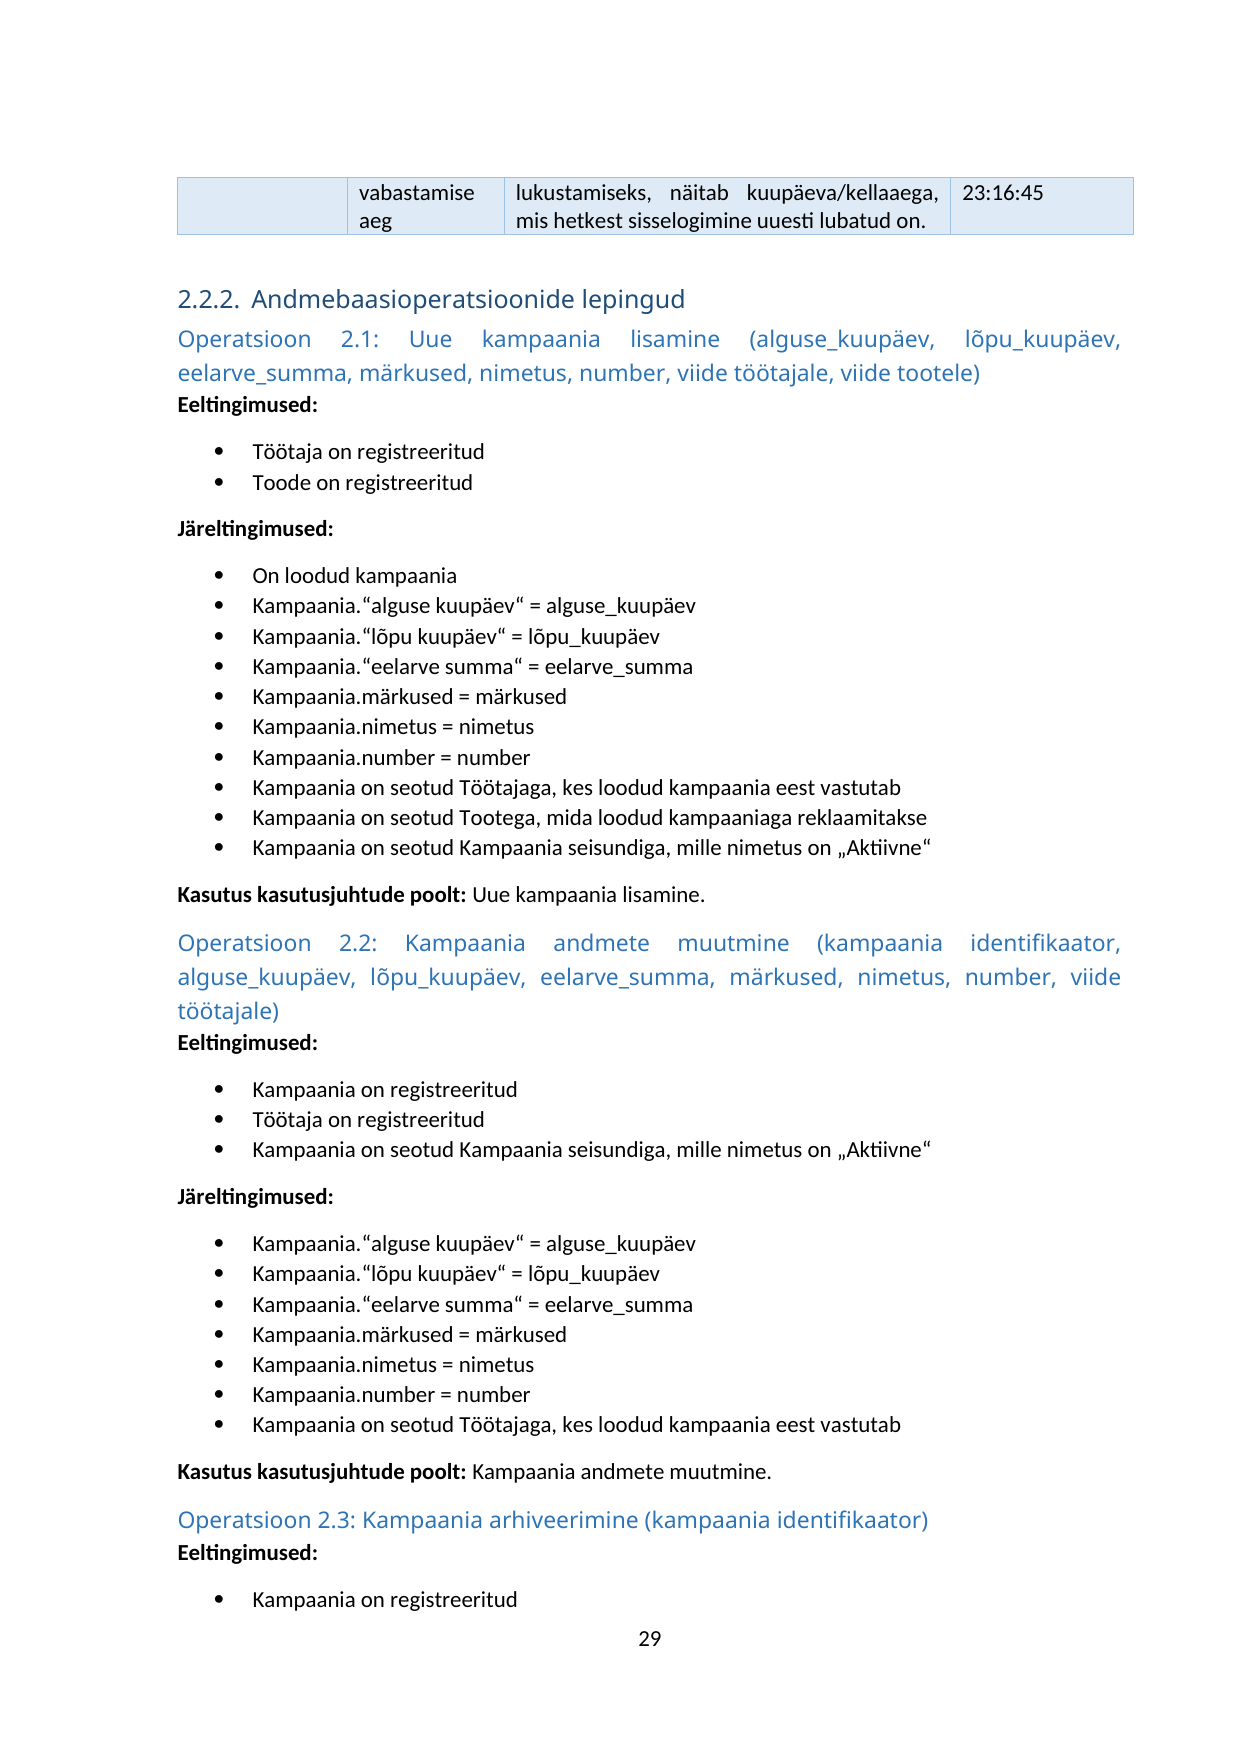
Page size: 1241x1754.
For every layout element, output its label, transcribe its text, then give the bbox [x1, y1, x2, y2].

list Kampaania.“alguse kuupäev“ = alguse_kuupäev [215, 1229, 1122, 1257]
list Kampaania.nimetus = nimetus [215, 1350, 1122, 1378]
list Kampaania on registreeritud [215, 1075, 1122, 1103]
list On loodud kampaania [215, 561, 1122, 589]
text Kasutus kasutusjuhtude poolt: Uue kampaania lisamine. [177, 880, 1122, 908]
list Kampaania on registreeritud [215, 1585, 1122, 1613]
list Kampaania on seotud Töötajaga, kes loodud kampaania eest vastutab [215, 1411, 1122, 1439]
subtitle Operatsioon 2.3: Kampaania arhiveerimine (kampaania identifikaator) [177, 1504, 1122, 1536]
list Kampaania.“lõpu kuupäev“ = lõpu_kuupäev [215, 1259, 1122, 1288]
list Kampaania.“eelarve summa“ = eelarve_summa [215, 1290, 1122, 1318]
list Kampaania.number = number [215, 1380, 1122, 1408]
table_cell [348, 178, 504, 234]
list Kampaania on seotud Tootega, mida loodud kampaaniaga reklaamitakse [215, 803, 1122, 831]
text Eeltingimused: [177, 391, 1122, 419]
list Töötaja on registreeritud [215, 1105, 1122, 1133]
subtitle Andmebaasioperatsioonide lepingud [177, 282, 1122, 316]
text Eeltingimused: [177, 1538, 1122, 1566]
table_cell 18.05.2014 23:16:45 [951, 178, 1133, 234]
table_cell Töötaja [178, 178, 347, 234]
text Järeltingimused: [177, 1182, 1122, 1211]
subtitle Operatsioon 2.2: Kampaania andmete muutmine (kampaania identifikaator, alguse_kuupäev, lõpu_kuupäev, eelarve_summa, märkused, nimetus, number, viide töötajale) [177, 927, 1122, 1026]
text Eeltingimused: [177, 1028, 1122, 1056]
list Kampaania.märkused = märkused [215, 1320, 1122, 1348]
subtitle Operatsioon 2.1: Uue kampaania lisamine (alguse_kuupäev, lõpu_kuupäev, eelarve_summa, märkused, nimetus, number, viide töötajale, viide tootele) [177, 323, 1122, 388]
list Toode on registreeritud [215, 468, 1122, 496]
list Töötaja on registreeritud [215, 437, 1122, 466]
list Kampaania on seotud Kampaania seisundiga, mille nimetus on „Aktiivne“ [215, 833, 1122, 861]
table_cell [505, 178, 950, 234]
text Järeltingimused: [177, 514, 1122, 543]
list Kampaania.“alguse kuupäev“ = alguse_kuupäev [215, 592, 1122, 620]
list Kampaania.number = number [215, 743, 1122, 771]
text Kasutus kasutusjuhtude poolt: Kampaania andmete muutmine. [177, 1457, 1122, 1486]
list Kampaania on seotud Kampaania seisundiga, mille nimetus on „Aktiivne“ [215, 1136, 1122, 1164]
list Kampaania.“eelarve summa“ = eelarve_summa [215, 652, 1122, 680]
list Kampaania.“lõpu kuupäev“ = lõpu_kuupäev [215, 622, 1122, 650]
list Kampaania.nimetus = nimetus [215, 712, 1122, 741]
list Kampaania.märkused = märkused [215, 682, 1122, 710]
list Kampaania on seotud Töötajaga, kes loodud kampaania eest vastutab [215, 773, 1122, 801]
